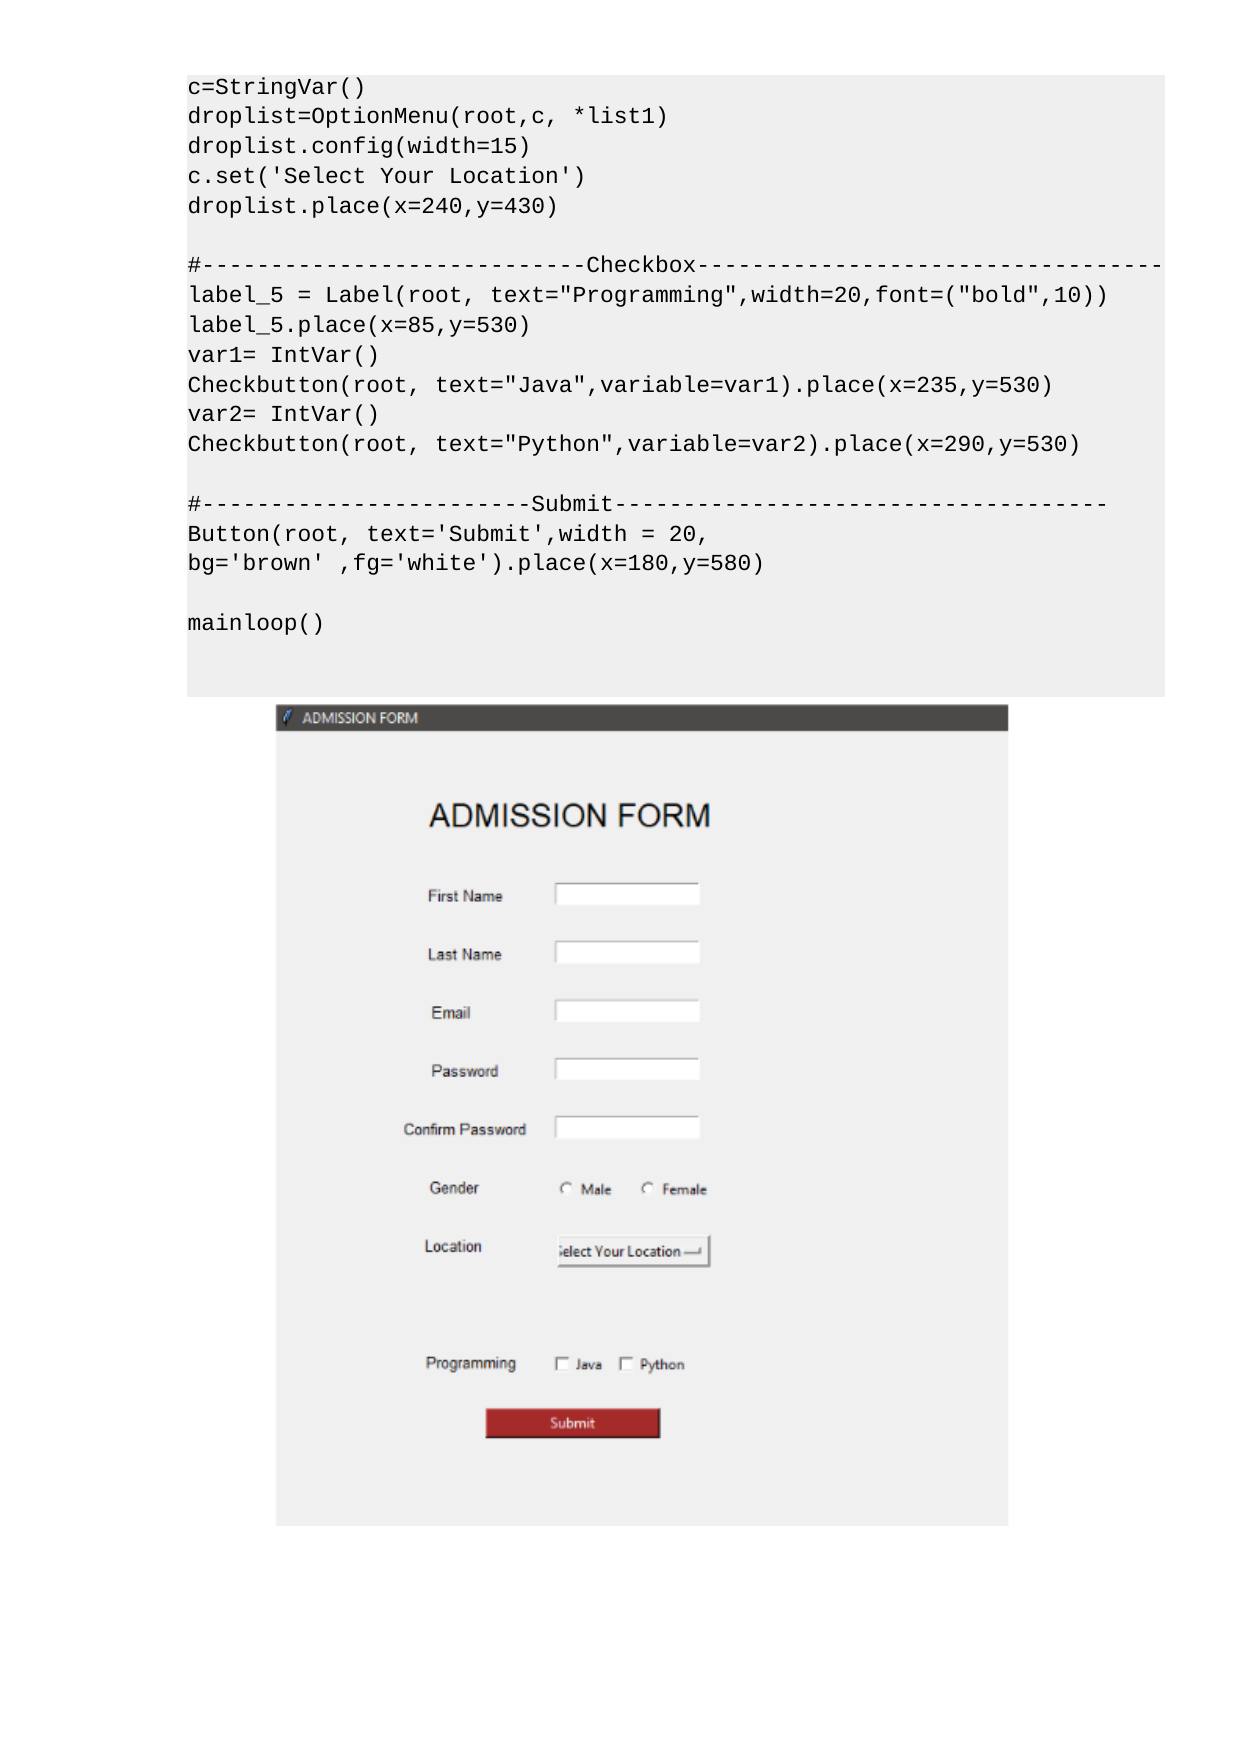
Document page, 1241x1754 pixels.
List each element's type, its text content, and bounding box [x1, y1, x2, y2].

text mainloop() [187, 611, 1165, 637]
text var2= IntVar() [187, 403, 1165, 429]
text var1= IntVar() [187, 343, 1165, 369]
picture [273, 700, 1010, 1526]
text c=StringVar() [187, 75, 1165, 101]
text label_5.place(x=85,y=530) [187, 313, 1165, 339]
text #------------------------Submit------------------------------------ [187, 492, 1165, 518]
text Button(root, text='Submit',width = 20, bg='brown' ,fg='white').place(x=180,y=580) [187, 522, 1165, 578]
text c.set('Select Your Location') [187, 164, 1165, 190]
text droplist.config(width=15) [187, 134, 1165, 161]
text Checkbutton(root, text="Python",variable=var2).place(x=290,y=530) [187, 432, 1165, 458]
text droplist=OptionMenu(root,c, *list1) [187, 105, 1165, 131]
text label_5 = Label(root, text="Programming",width=20,font=("bold",10)) [187, 283, 1165, 309]
text #----------------------------Checkbox---------------------------------- [187, 254, 1165, 280]
text droplist.place(x=240,y=430) [187, 194, 1165, 220]
text Checkbutton(root, text="Java",variable=var1).place(x=235,y=530) [187, 373, 1165, 399]
